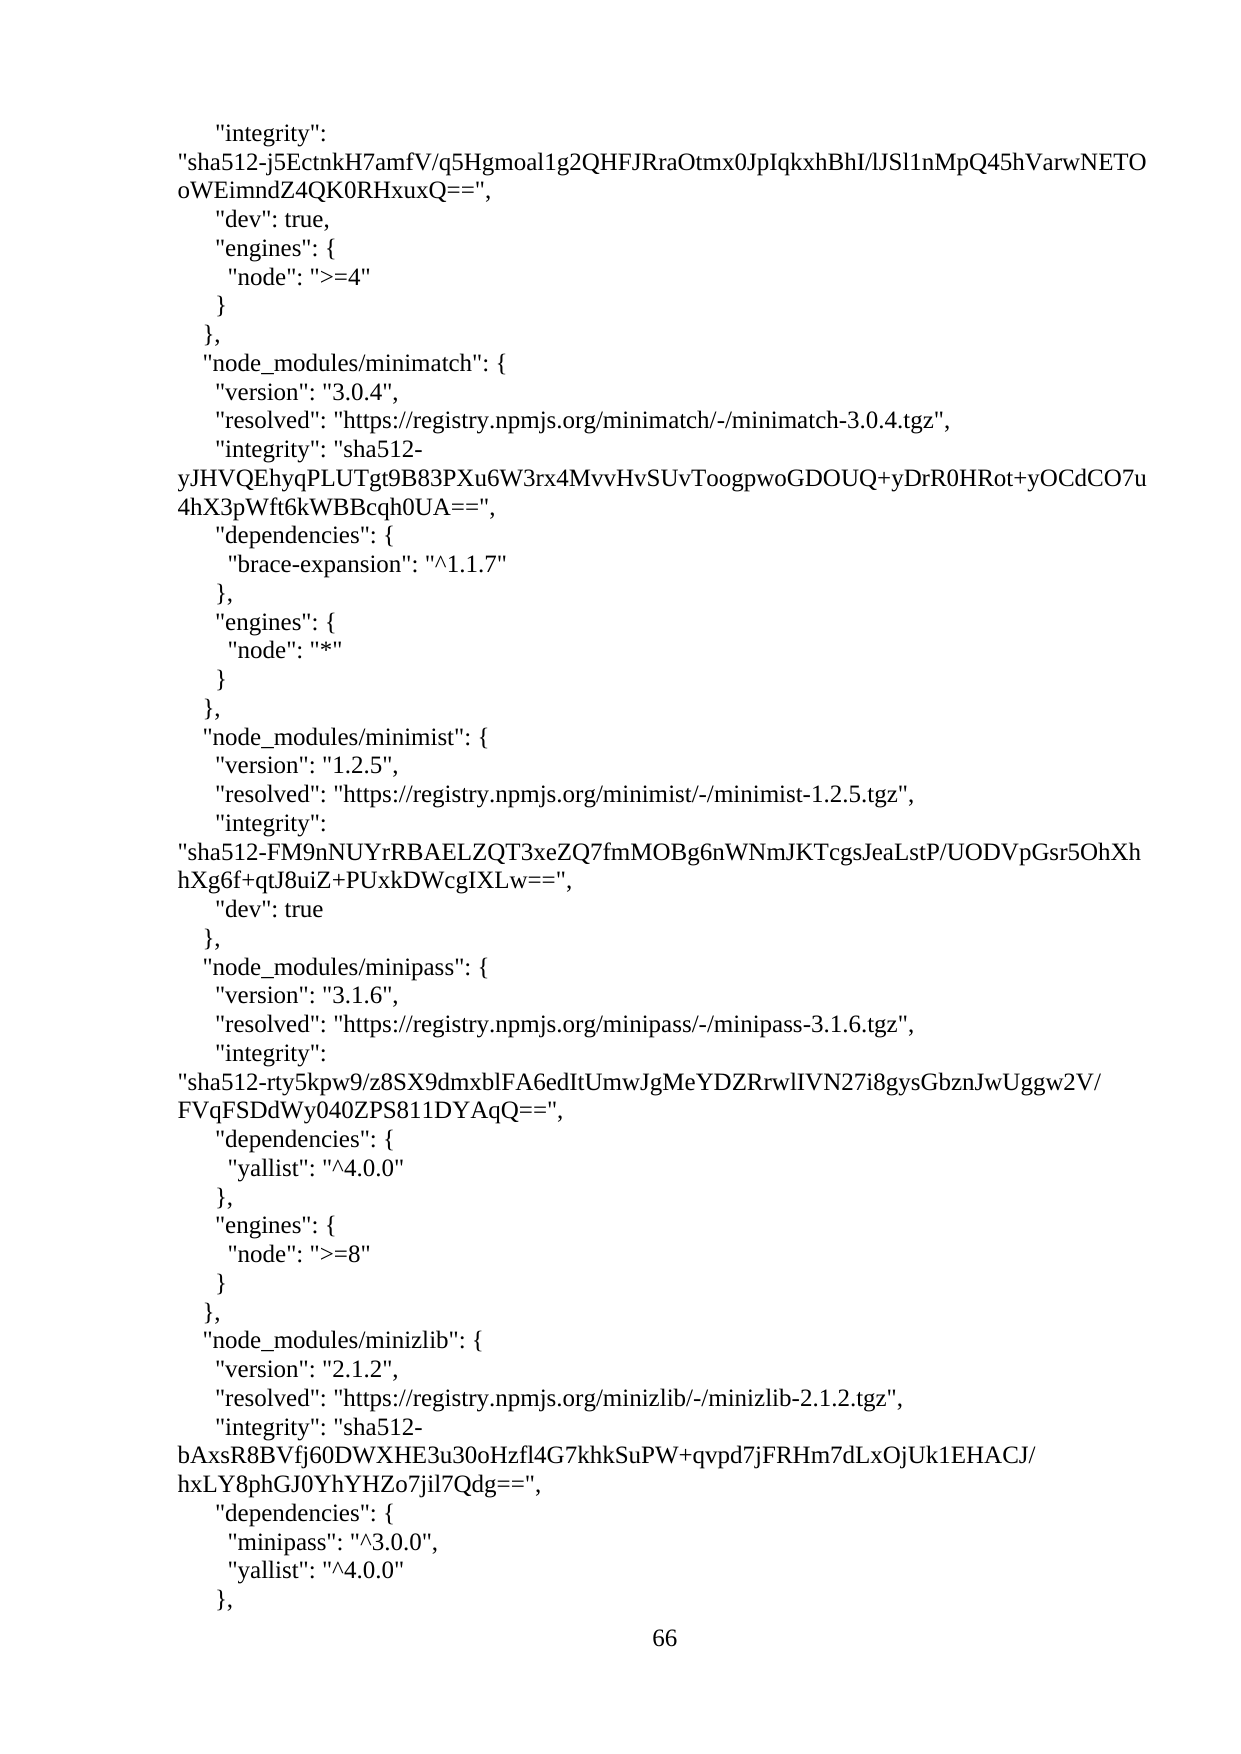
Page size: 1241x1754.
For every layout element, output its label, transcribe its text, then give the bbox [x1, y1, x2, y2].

text "integrity": "sha512-j5EctnkH7amfV/q5Hgmoal1g2QHFJRraOtmx0JpIqkxhBhI/lJSl1nMpQ45hVarwNETOoWEimndZ4QK0RHxuxQ==", [177, 118, 1152, 204]
text "node": ">=4" [177, 262, 1152, 291]
text "dev": true [177, 894, 1152, 923]
text "engines": { [177, 1211, 1152, 1239]
text "version": "3.1.6", [177, 981, 1152, 1009]
text "version": "3.0.4", [177, 377, 1152, 406]
text "yallist": "^4.0.0" [177, 1153, 1152, 1182]
text "engines": { [177, 233, 1152, 262]
text }, [177, 1182, 1152, 1211]
text }, [177, 319, 1152, 348]
text "dev": true, [177, 204, 1152, 233]
text "integrity": "sha512-bAxsR8BVfj60DWXHE3u30oHzfl4G7khkSuPW+qvpd7jFRHm7dLxOjUk1EHACJ/hxLY8phGJ0YhYHZo7jil7Qdg==", [177, 1412, 1152, 1498]
text "yallist": "^4.0.0" [177, 1556, 1152, 1584]
text "integrity": "sha512-yJHVQEhyqPLUTgt9B83PXu6W3rx4MvvHvSUvToogpwoGDOUQ+yDrR0HRot+yOCdCO7u4hX3pWft6kWBBcqh0UA==", [177, 434, 1152, 521]
text "integrity": "sha512-FM9nNUYrRBAELZQT3xeZQ7fmMOBg6nWNmJKTcgsJeaLstP/UODVpGsr5OhXhhXg6f+qtJ8uiZ+PUxkDWcgIXLw==", [177, 808, 1152, 894]
text }, [177, 693, 1152, 722]
text } [177, 664, 1152, 693]
text "node_modules/minimatch": { [177, 348, 1152, 377]
text } [177, 1268, 1152, 1297]
text "version": "2.1.2", [177, 1354, 1152, 1383]
text "node": "*" [177, 636, 1152, 664]
text "node_modules/minimist": { [177, 722, 1152, 751]
text "dependencies": { [177, 1124, 1152, 1153]
text }, [177, 1584, 1152, 1613]
text "resolved": "https://registry.npmjs.org/minizlib/-/minizlib-2.1.2.tgz", [177, 1383, 1152, 1412]
text "minipass": "^3.0.0", [177, 1527, 1152, 1556]
text "resolved": "https://registry.npmjs.org/minimist/-/minimist-1.2.5.tgz", [177, 779, 1152, 808]
text "node_modules/minipass": { [177, 952, 1152, 981]
text "engines": { [177, 607, 1152, 636]
text }, [177, 578, 1152, 607]
text "node_modules/minizlib": { [177, 1326, 1152, 1354]
text }, [177, 1297, 1152, 1326]
text "dependencies": { [177, 1498, 1152, 1527]
text }, [177, 923, 1152, 952]
text "dependencies": { [177, 521, 1152, 549]
text "resolved": "https://registry.npmjs.org/minimatch/-/minimatch-3.0.4.tgz", [177, 406, 1152, 434]
text "version": "1.2.5", [177, 751, 1152, 779]
text "brace-expansion": "^1.1.7" [177, 549, 1152, 578]
text "integrity": "sha512-rty5kpw9/z8SX9dmxblFA6edItUmwJgMeYDZRrwlIVN27i8gysGbznJwUggw2V/FVqFSDdWy040ZPS811DYAqQ==", [177, 1038, 1152, 1124]
text "resolved": "https://registry.npmjs.org/minipass/-/minipass-3.1.6.tgz", [177, 1009, 1152, 1038]
text } [177, 291, 1152, 319]
text "node": ">=8" [177, 1239, 1152, 1268]
